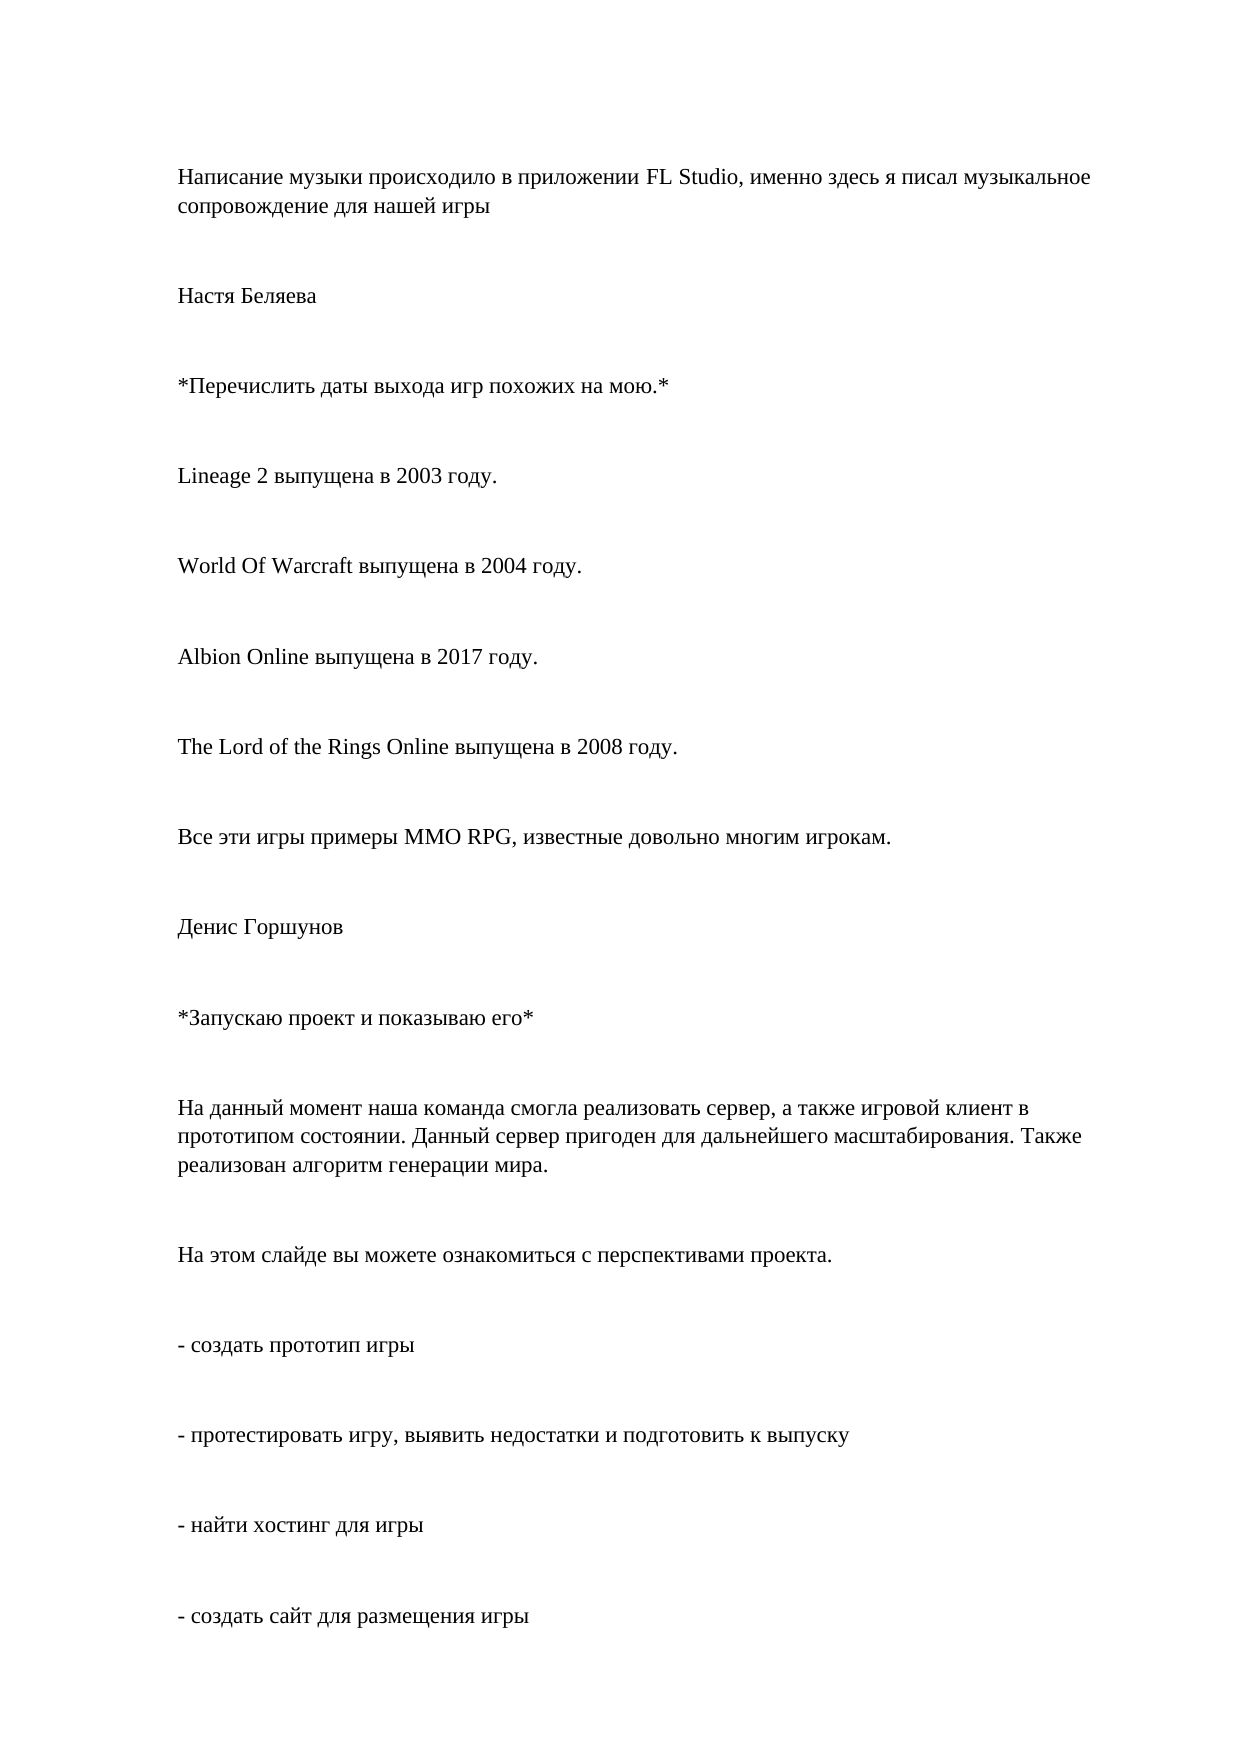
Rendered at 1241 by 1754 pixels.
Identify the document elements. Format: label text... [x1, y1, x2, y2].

text Настя Беляева [177, 282, 1152, 308]
text На этом слайде вы можете ознакомиться с перспективами проекта. [177, 1241, 1152, 1267]
text На данный момент наша команда смогла реализовать сервер, а также игровой клиент в прототипом состоянии. Данный сервер пригоден для дальнейшего масштабирования. Также реализован алгоритм генерации мира. [177, 1094, 1152, 1177]
text The Lord of the Rings Online выпущена в 2008 году. [177, 733, 1152, 759]
text *Запускаю проект и показываю его* [177, 1003, 1152, 1030]
text Денис Горшунов [177, 913, 1152, 940]
text Albion Online выпущена в 2017 году. [177, 643, 1152, 669]
text - создать прототип игры [177, 1331, 1152, 1357]
text *Перечислить даты выхода игр похожих на мою.* [177, 372, 1152, 398]
text - найти хостинг для игры [177, 1511, 1152, 1538]
text Все эти игры примеры MMO RPG, известные довольно многим игрокам. [177, 823, 1152, 849]
text - протестировать игру, выявить недостатки и подготовить к выпуску [177, 1421, 1152, 1448]
text Написание музыки происходило в приложении FL Studio, именно здесь я писал музыкальное сопровождение для нашей игры [177, 163, 1152, 218]
text Lineage 2 выпущена в 2003 году. [177, 462, 1152, 489]
text - создать сайт для размещения игры [177, 1602, 1152, 1628]
text World Of Warcraft выпущена в 2004 году. [177, 552, 1152, 579]
